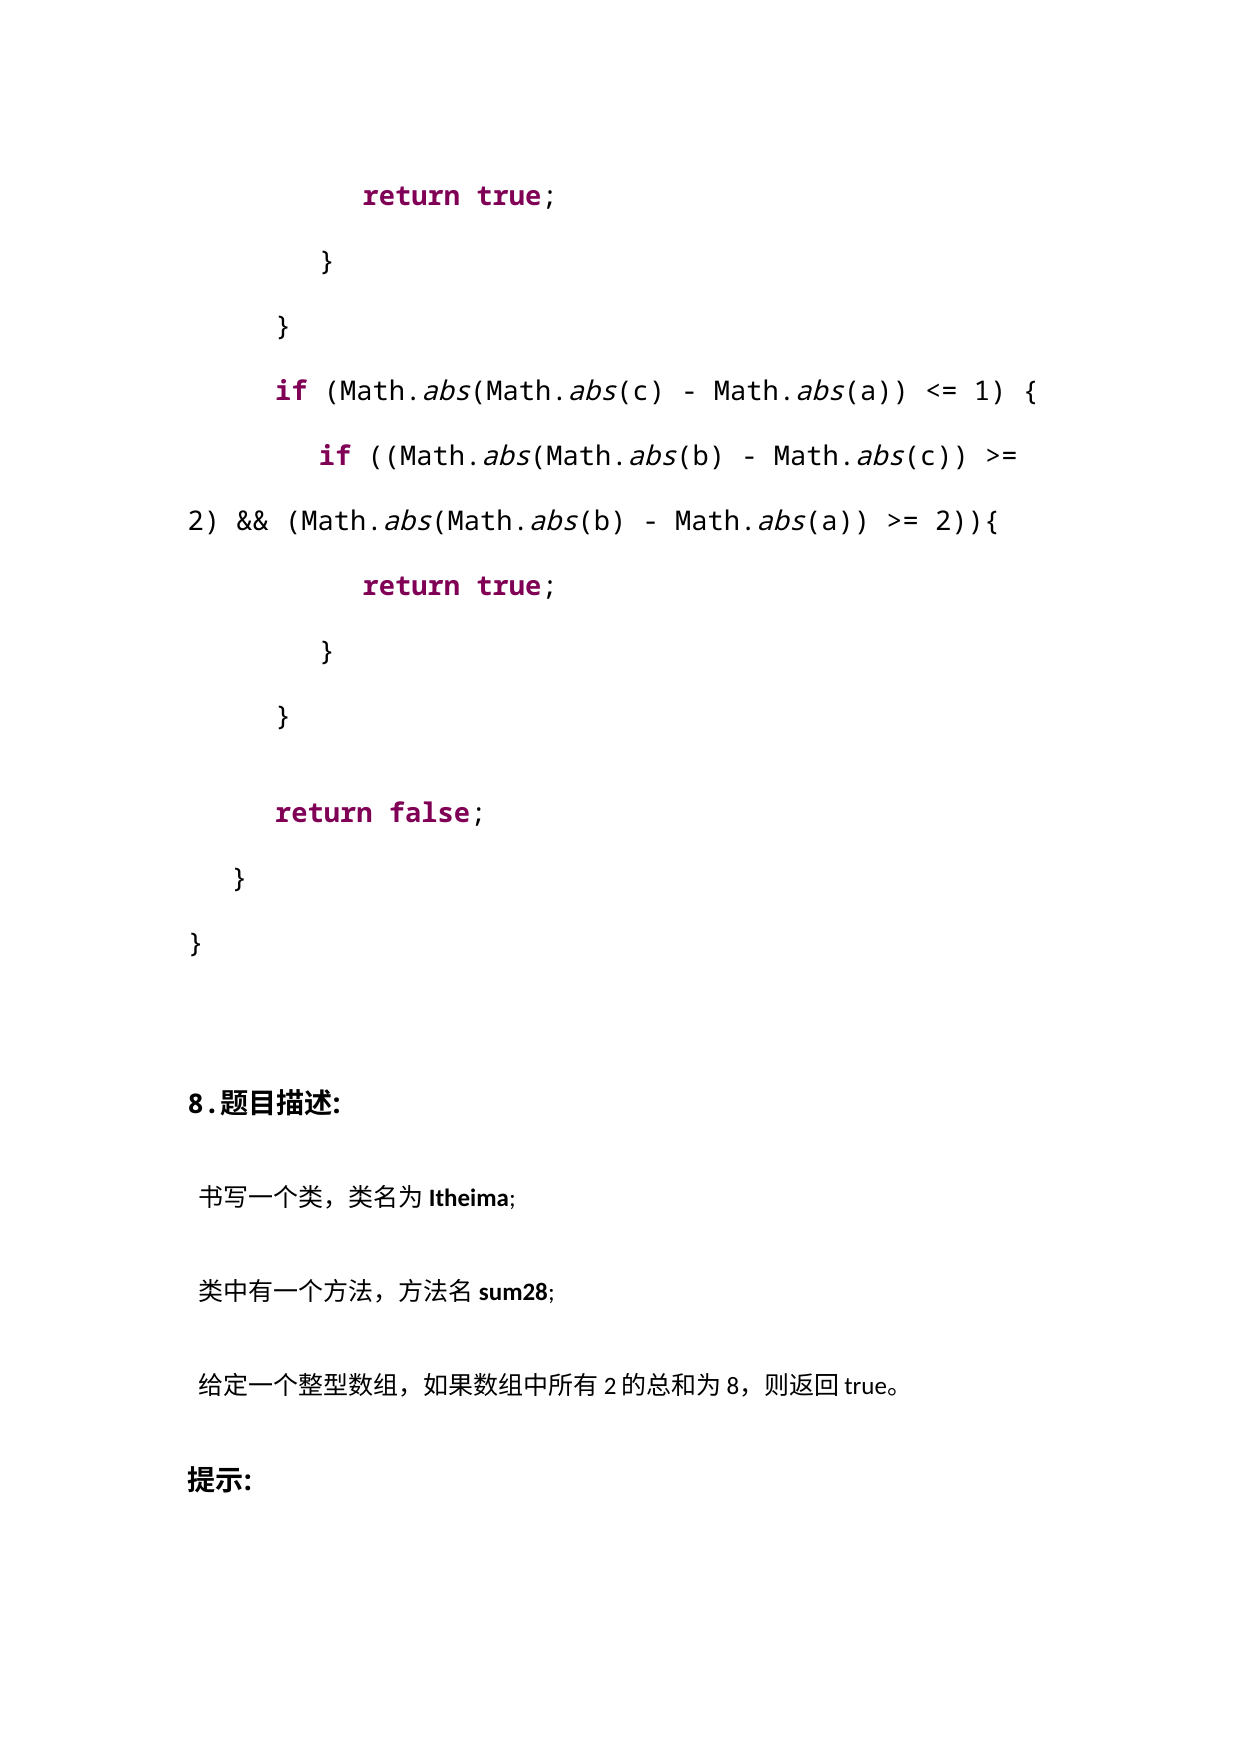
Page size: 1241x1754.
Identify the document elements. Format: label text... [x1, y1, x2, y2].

text } [187, 682, 1053, 747]
text } [187, 617, 1053, 682]
text if (Math.abs(Math.abs(c) - Math.abs(a)) <= 1) { [187, 357, 1053, 422]
text } [187, 227, 1053, 292]
subtitle 8.题目描述: [187, 1069, 1053, 1134]
text 给定一个整型数组，如果数组中所有2的总和为8，则返回true。 [187, 1351, 1053, 1416]
text } [187, 844, 1053, 909]
text } [187, 909, 1053, 974]
text 书写一个类，类名为Itheima; [187, 1163, 1053, 1228]
text return true; [187, 552, 1053, 617]
subtitle 提示: [187, 1445, 1053, 1510]
text if ((Math.abs(Math.abs(b) - Math.abs(c)) >= 2) && (Math.abs(Math.abs(b) - Math.abs(a)) >= 2)){ [187, 422, 1053, 552]
text 类中有一个方法，方法名sum28; [187, 1257, 1053, 1322]
text } [187, 292, 1053, 357]
text return true; [187, 162, 1053, 227]
text return false; [187, 779, 1053, 844]
